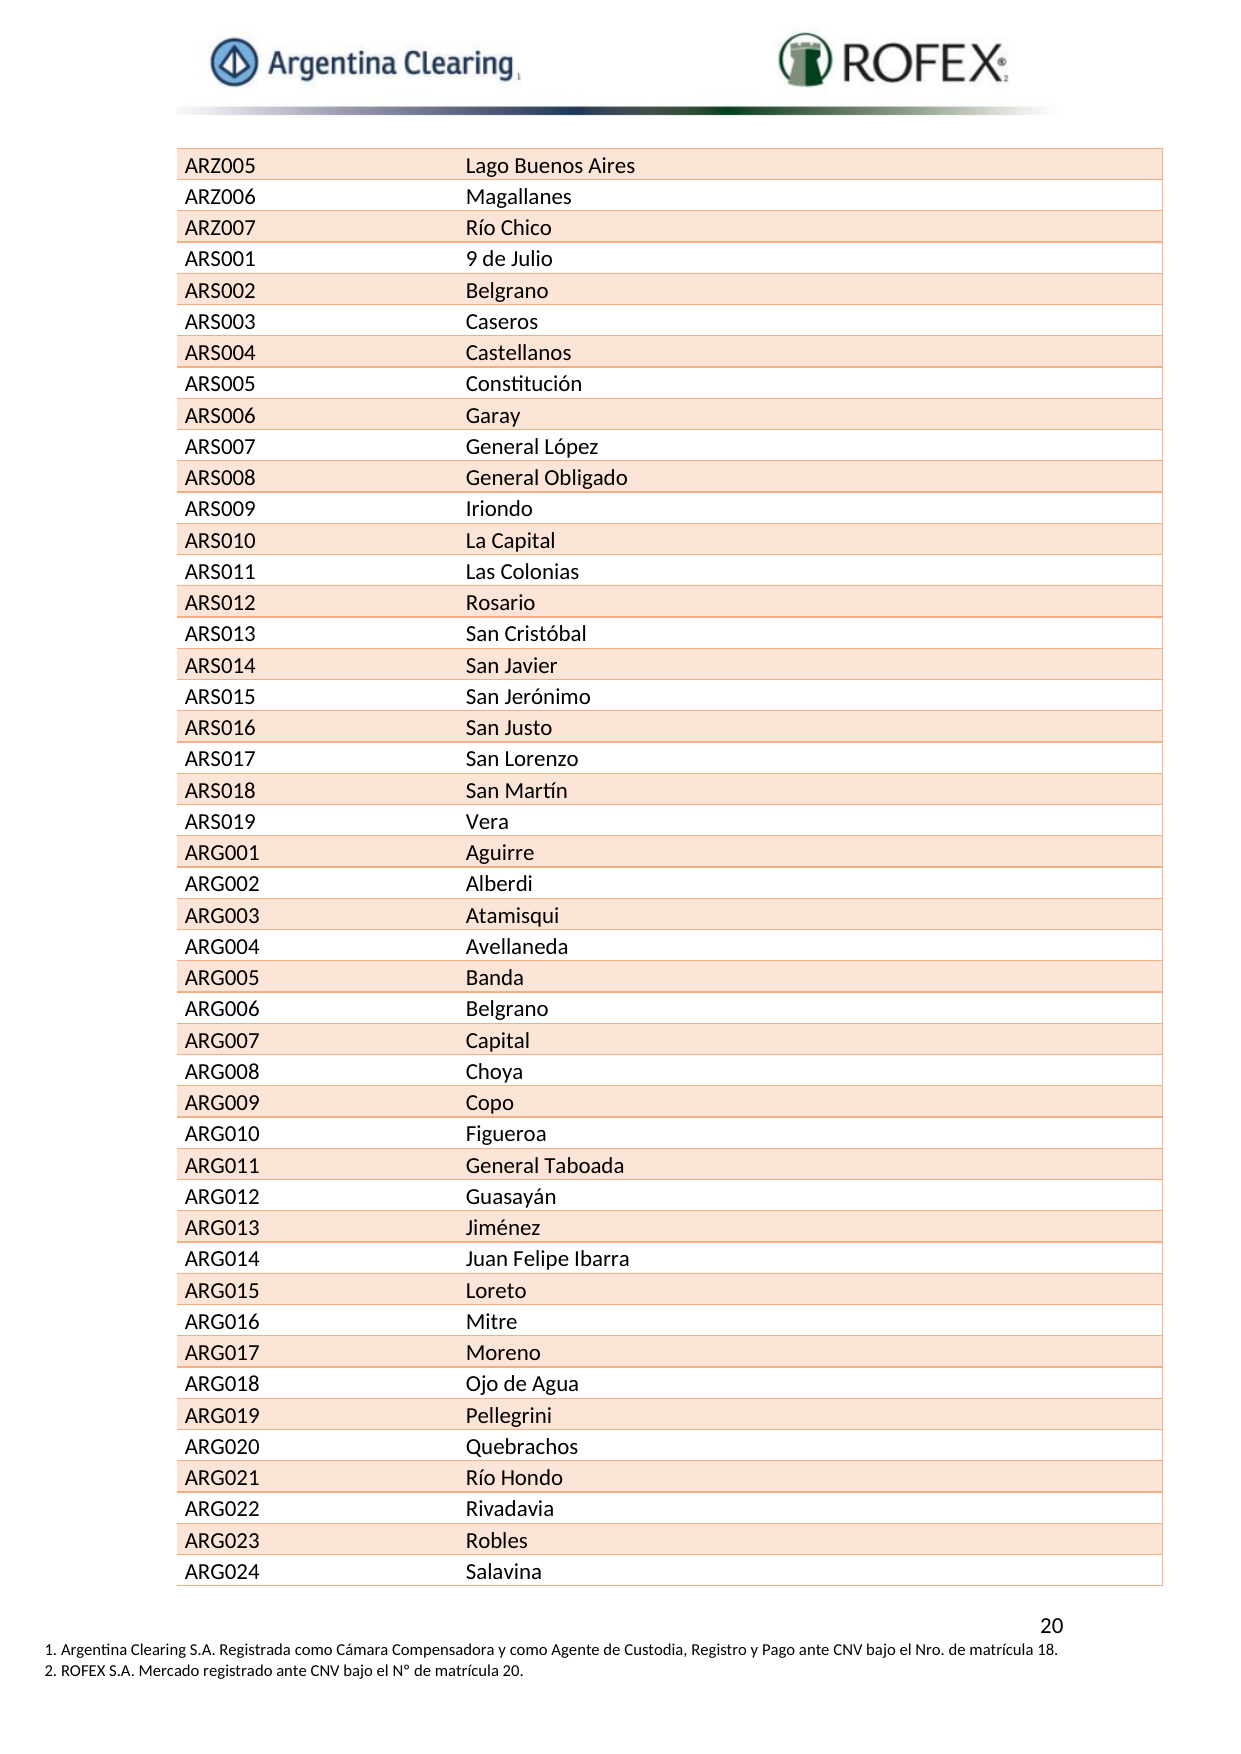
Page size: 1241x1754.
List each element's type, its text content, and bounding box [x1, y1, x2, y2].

table_cell ARG013 [177, 1211, 458, 1241]
table_cell ARS016 [177, 711, 458, 741]
table_cell Avellaneda [458, 930, 1162, 960]
table_cell ARG023 [177, 1524, 458, 1554]
table_cell ARZ006 [177, 180, 458, 210]
table_cell Río Chico [458, 211, 1162, 241]
table_cell ARS012 [177, 586, 458, 616]
table_cell ARG015 [177, 1274, 458, 1304]
table_cell Figueroa [458, 1118, 1162, 1148]
table_cell ARG021 [177, 1461, 458, 1491]
table_cell ARG017 [177, 1336, 458, 1366]
table_cell Copo [458, 1086, 1162, 1116]
table_cell Jiménez [458, 1211, 1162, 1241]
table_cell ARG018 [177, 1368, 458, 1398]
table_cell ARS005 [177, 368, 458, 398]
table_cell ARS001 [177, 243, 458, 273]
table_cell ARS003 [177, 305, 458, 335]
table_cell Loreto [458, 1274, 1162, 1304]
table_cell ARS011 [177, 555, 458, 585]
table_cell ARS007 [177, 430, 458, 460]
table_cell San Justo [458, 711, 1162, 741]
table_cell Caseros [458, 305, 1162, 335]
table_cell Las Colonias [458, 555, 1162, 585]
table_cell San Martín [458, 774, 1162, 804]
table_cell ARS015 [177, 680, 458, 710]
table_cell Garay [458, 399, 1162, 429]
table_cell Aguirre [458, 836, 1162, 866]
table_cell San Jerónimo [458, 680, 1162, 710]
table_cell Vera [458, 805, 1162, 835]
table_cell General Taboada [458, 1149, 1162, 1179]
table_cell ARG012 [177, 1180, 458, 1210]
table_cell ARG022 [177, 1493, 458, 1523]
table_cell Choya [458, 1055, 1162, 1085]
table_cell Constitución [458, 368, 1162, 398]
table_cell ARG001 [177, 836, 458, 866]
table_cell Iriondo [458, 493, 1162, 523]
table_cell ARG006 [177, 993, 458, 1023]
table_cell Belgrano [458, 993, 1162, 1023]
table_cell ARS010 [177, 524, 458, 554]
table_cell ARG008 [177, 1055, 458, 1085]
table_cell General Obligado [458, 461, 1162, 491]
table_cell ARS006 [177, 399, 458, 429]
table_cell Capital [458, 1024, 1162, 1054]
table_cell ARG016 [177, 1305, 458, 1335]
table_cell ARS017 [177, 743, 458, 773]
table_cell ARS009 [177, 493, 458, 523]
table_cell ARS004 [177, 336, 458, 366]
table_cell Belgrano [458, 274, 1162, 304]
table_cell Magallanes [458, 180, 1162, 210]
table_cell Juan Felipe Ibarra [458, 1243, 1162, 1273]
table_cell Quebrachos [458, 1430, 1162, 1460]
table_cell General López [458, 430, 1162, 460]
table_cell Lago Buenos Aires [458, 149, 1162, 179]
picture [176, 11, 1063, 126]
table_cell Moreno [458, 1336, 1162, 1366]
table_cell Ojo de Agua [458, 1368, 1162, 1398]
table_cell Río Hondo [458, 1461, 1162, 1491]
table_cell Banda [458, 961, 1162, 991]
table_cell Guasayán [458, 1180, 1162, 1210]
table_cell Salavina [458, 1555, 1162, 1585]
table_cell San Cristóbal [458, 618, 1162, 648]
table_cell ARG009 [177, 1086, 458, 1116]
table_cell ARG020 [177, 1430, 458, 1460]
table_cell ARS002 [177, 274, 458, 304]
table_cell ARS013 [177, 618, 458, 648]
table_cell Castellanos [458, 336, 1162, 366]
table_cell ARG003 [177, 899, 458, 929]
table_cell San Javier [458, 649, 1162, 679]
table_cell ARS019 [177, 805, 458, 835]
table_cell ARS014 [177, 649, 458, 679]
table_cell ARG007 [177, 1024, 458, 1054]
table_cell Alberdi [458, 868, 1162, 898]
table_cell ARS008 [177, 461, 458, 491]
table_cell Rivadavia [458, 1493, 1162, 1523]
table_cell ARG011 [177, 1149, 458, 1179]
table_cell ARG005 [177, 961, 458, 991]
table_cell La Capital [458, 524, 1162, 554]
table_cell Robles [458, 1524, 1162, 1554]
table_cell Rosario [458, 586, 1162, 616]
table_cell ARG019 [177, 1399, 458, 1429]
table_cell ARG010 [177, 1118, 458, 1148]
table_cell ARZ005 [177, 149, 458, 179]
table_cell ARS018 [177, 774, 458, 804]
table_cell Pellegrini [458, 1399, 1162, 1429]
table_cell ARG014 [177, 1243, 458, 1273]
table_cell ARG002 [177, 868, 458, 898]
table_cell ARG004 [177, 930, 458, 960]
table_cell ARG024 [177, 1555, 458, 1585]
table_cell ARZ007 [177, 211, 458, 241]
table_cell 9 de Julio [458, 243, 1162, 273]
table_cell Atamisqui [458, 899, 1162, 929]
table_cell San Lorenzo [458, 743, 1162, 773]
table_cell Mitre [458, 1305, 1162, 1335]
